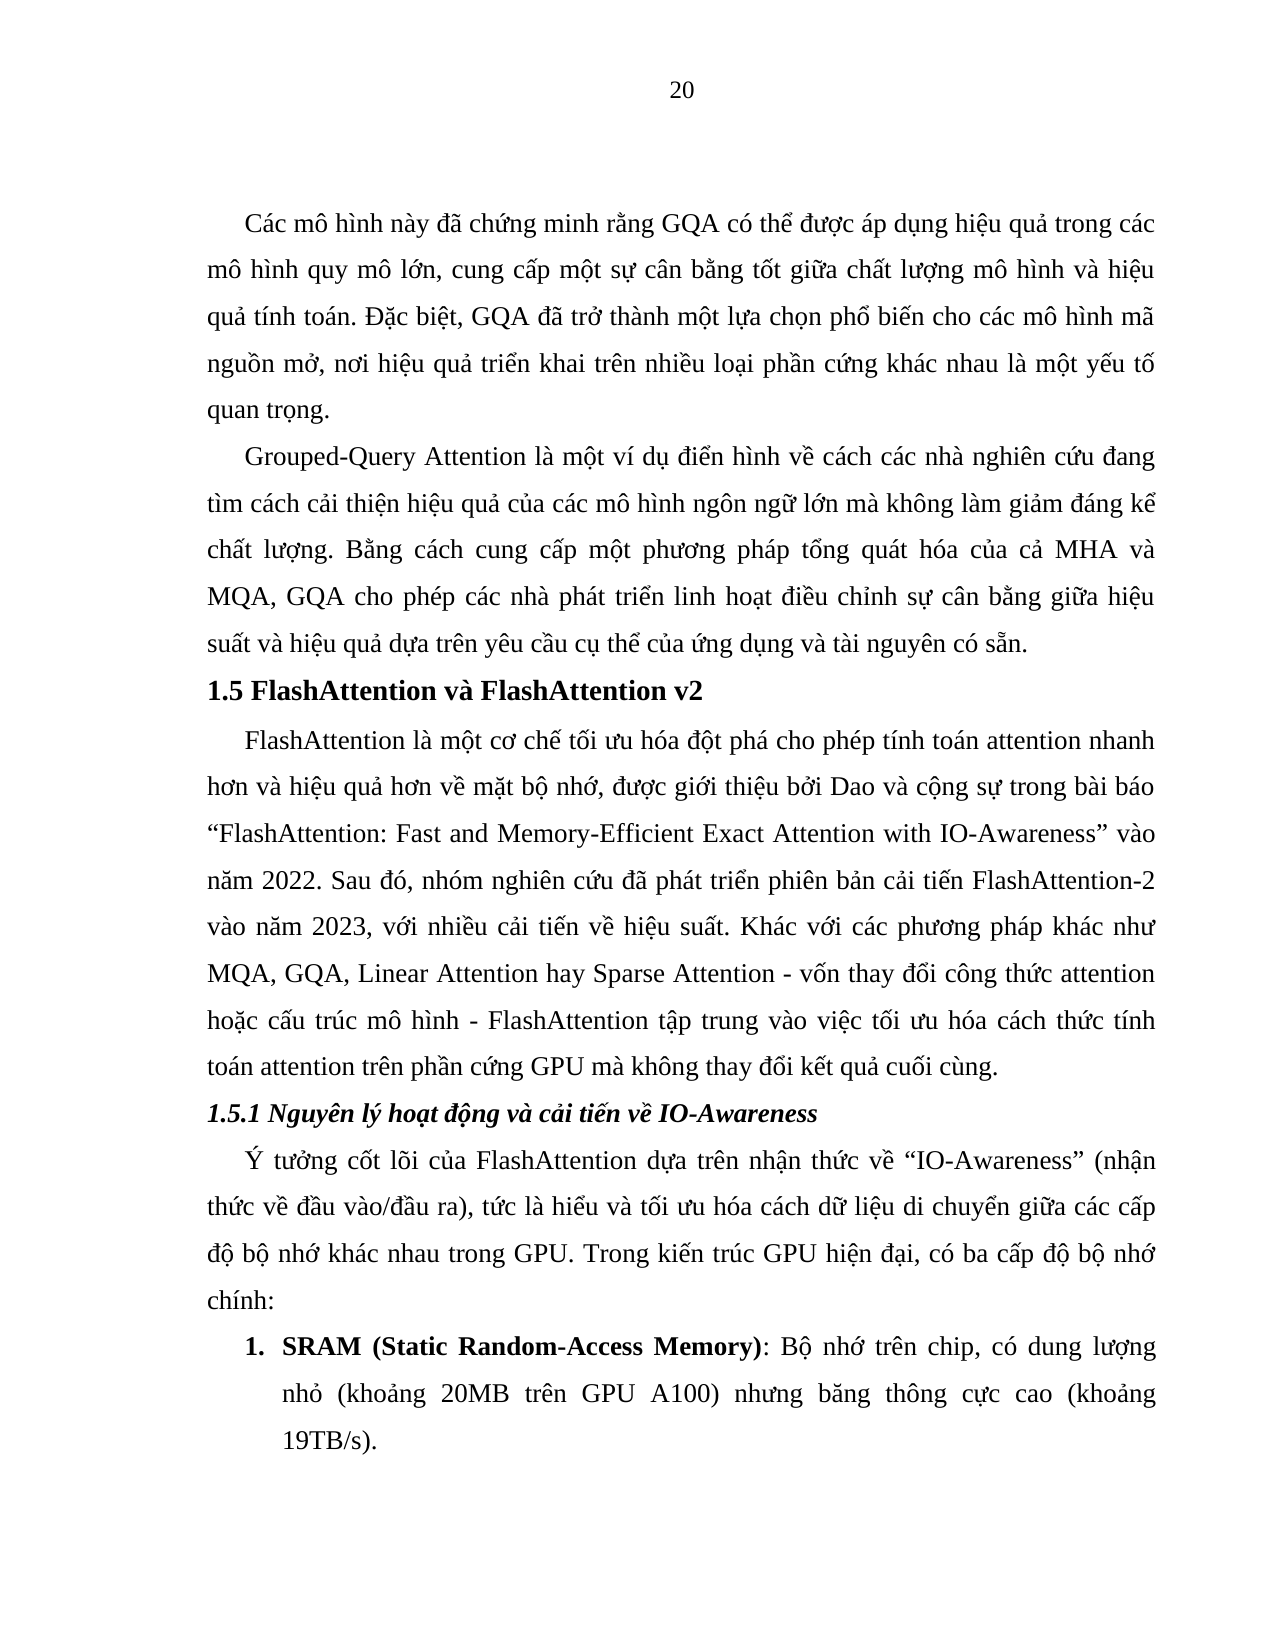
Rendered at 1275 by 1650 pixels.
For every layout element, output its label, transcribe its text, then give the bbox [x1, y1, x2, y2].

list FlashAttention và FlashAttention v2 [207, 673, 1157, 707]
list SRAM (Static Random-Access Memory): Bộ nhớ trên chip, có dung lượng nhỏ (khoảng 20MB trên GPU A100) nhưng băng thông cực cao (khoảng 19TB/s). [244, 1330, 1157, 1455]
text Grouped-Query Attention là một ví dụ điển hình về cách các nhà nghiên cứu đang tìm cách cải thiện hiệu quả của các mô hình ngôn ngữ lớn mà không làm giảm đáng kể chất lượng. Bằng cách cung cấp một phương pháp tổng quát hóa của cả MHA và MQA, GQA cho phép các nhà phát triển linh hoạt điều chỉnh sự cân bằng giữa hiệu suất và hiệu quả dựa trên yêu cầu cụ thể của ứng dụng và tài nguyên có sẵn. [207, 440, 1157, 658]
list Nguyên lý hoạt động và cải tiến về IO-Awareness [207, 1097, 1157, 1128]
text Ý tưởng cốt lõi của FlashAttention dựa trên nhận thức về “IO-Awareness” (nhận thức về đầu vào/đầu ra), tức là hiểu và tối ưu hóa cách dữ liệu di chuyển giữa các cấp độ bộ nhớ khác nhau trong GPU. Trong kiến trúc GPU hiện đại, có ba cấp độ bộ nhớ chính: [207, 1144, 1157, 1315]
text FlashAttention là một cơ chế tối ưu hóa đột phá cho phép tính toán attention nhanh hơn và hiệu quả hơn về mặt bộ nhớ, được giới thiệu bởi Dao và cộng sự trong bài báo “FlashAttention: Fast and Memory-Efficient Exact Attention with IO-Awareness” vào năm 2022. Sau đó, nhóm nghiên cứu đã phát triển phiên bản cải tiến FlashAttention-2 vào năm 2023, với nhiều cải tiến về hiệu suất. Khác với các phương pháp khác như MQA, GQA, Linear Attention hay Sparse Attention - vốn thay đổi công thức attention hoặc cấu trúc mô hình - FlashAttention tập trung vào việc tối ưu hóa cách thức tính toán attention trên phần cứng GPU mà không thay đổi kết quả cuối cùng. [207, 724, 1157, 1082]
text Các mô hình này đã chứng minh rằng GQA có thể được áp dụng hiệu quả trong các mô hình quy mô lớn, cung cấp một sự cân bằng tốt giữa chất lượng mô hình và hiệu quả tính toán. Đặc biệt, GQA đã trở thành một lựa chọn phổ biến cho các mô hình mã nguồn mở, nơi hiệu quả triển khai trên nhiều loại phần cứng khác nhau là một yếu tố quan trọng. [207, 207, 1157, 424]
